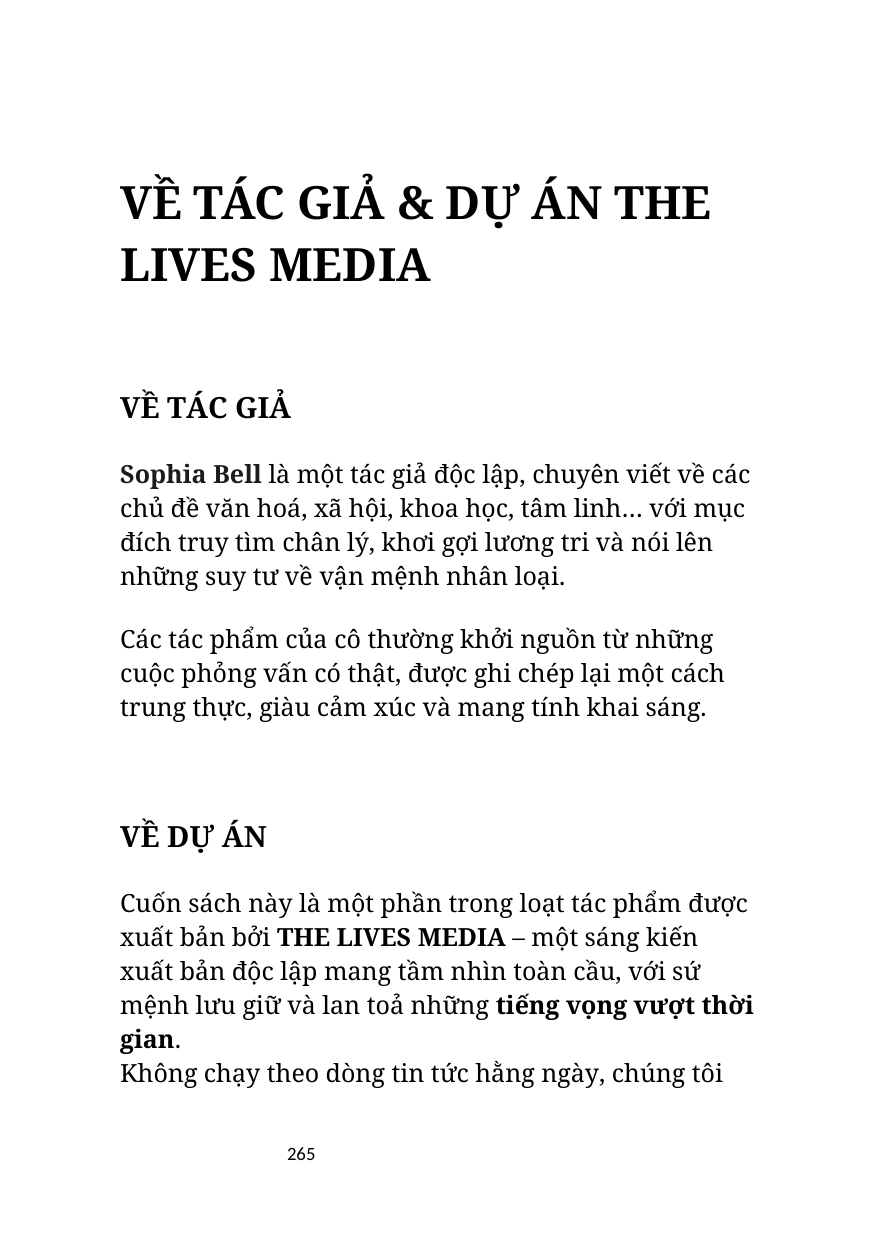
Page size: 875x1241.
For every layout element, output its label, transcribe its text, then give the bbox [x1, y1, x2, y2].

subtitle VỀ TÁC GIẢ & DỰ ÁN THE LIVES MEDIA [120, 170, 754, 295]
text Các tác phẩm của cô thường khởi nguồn từ những cuộc phỏng vấn có thật, được ghi chép lại một cách trung thực, giàu cảm xúc và mang tính khai sáng. [120, 622, 754, 724]
text Sophia Bell là một tác giả độc lập, chuyên viết về các chủ đề văn hoá, xã hội, khoa học, tâm linh… với mục đích truy tìm chân lý, khơi gợi lương tri và nói lên những suy tư về vận mệnh nhân loại. [120, 456, 754, 593]
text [120, 885, 754, 1090]
text VỀ TÁC GIẢ [120, 388, 754, 427]
text VỀ DỰ ÁN [120, 816, 754, 856]
